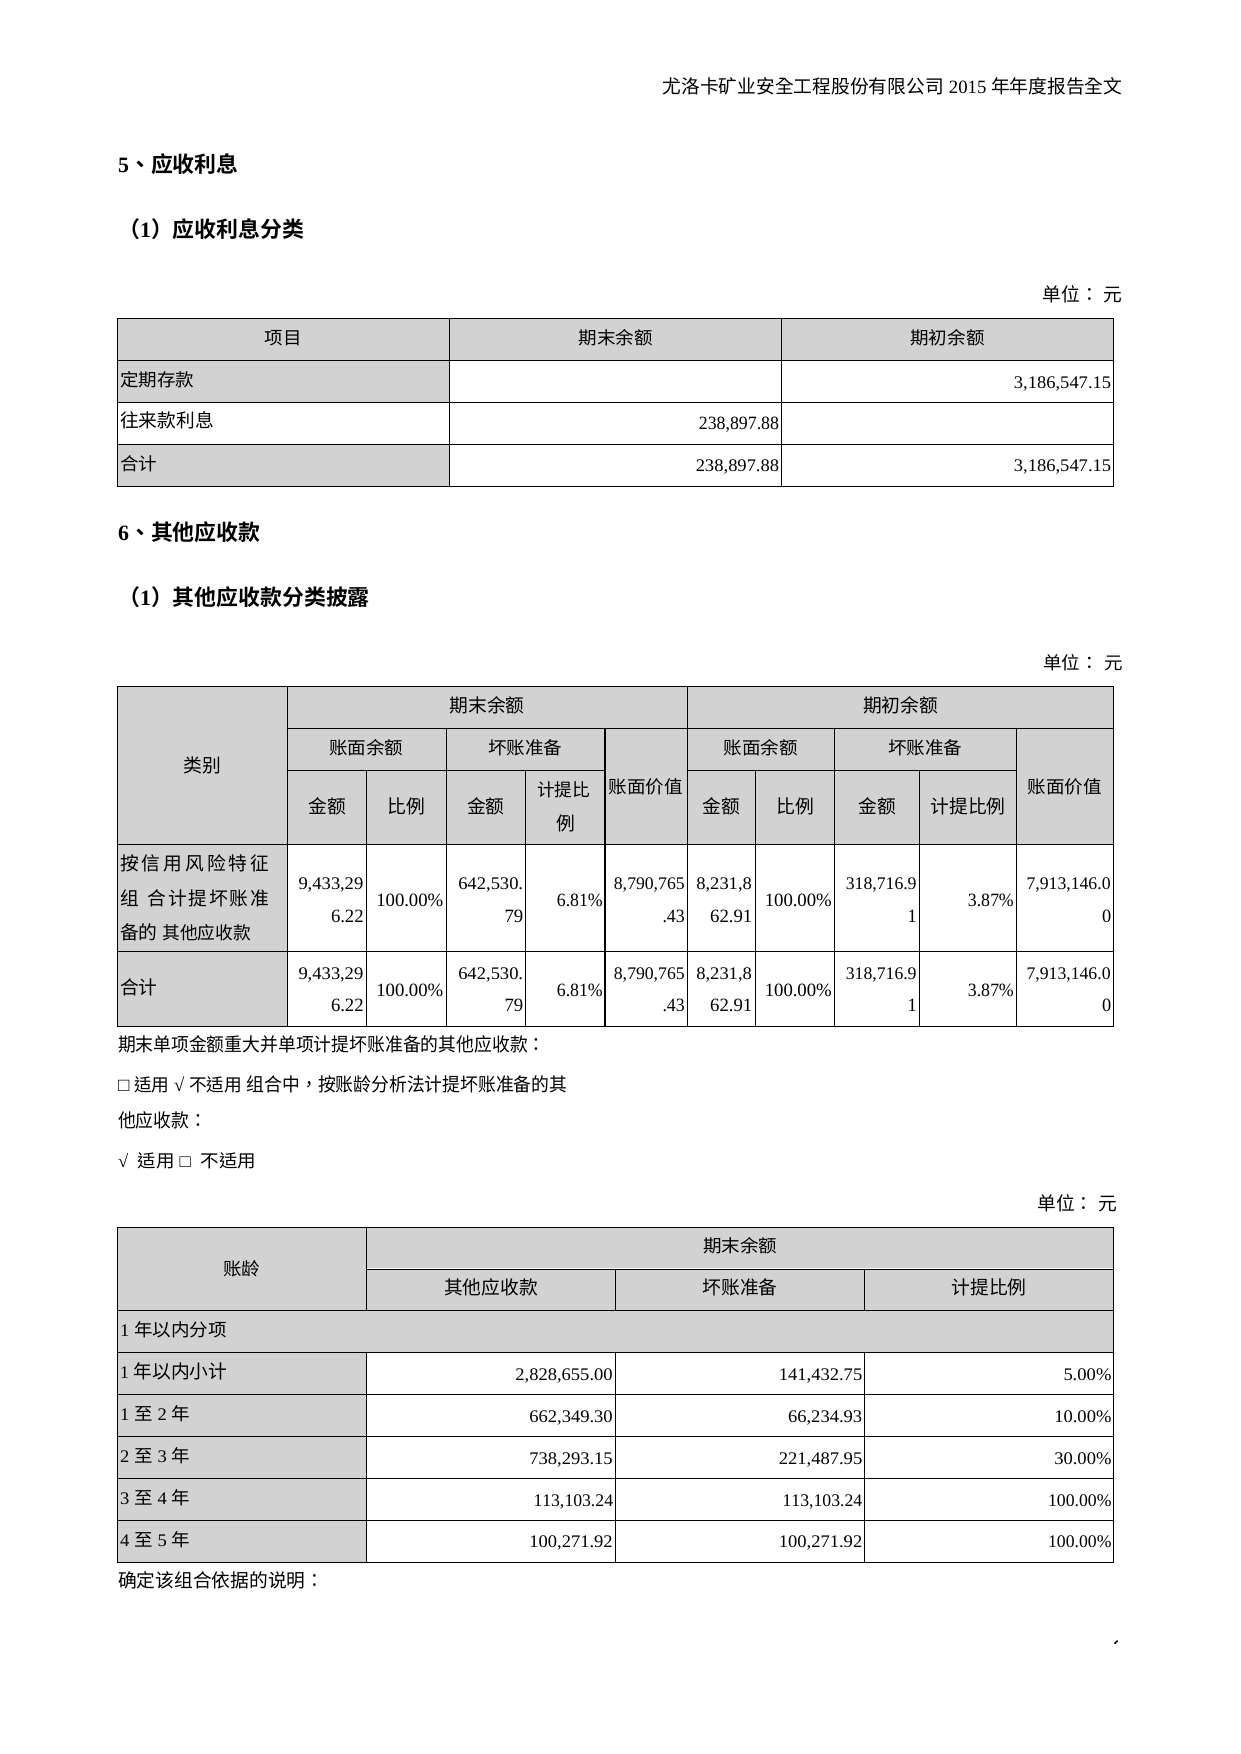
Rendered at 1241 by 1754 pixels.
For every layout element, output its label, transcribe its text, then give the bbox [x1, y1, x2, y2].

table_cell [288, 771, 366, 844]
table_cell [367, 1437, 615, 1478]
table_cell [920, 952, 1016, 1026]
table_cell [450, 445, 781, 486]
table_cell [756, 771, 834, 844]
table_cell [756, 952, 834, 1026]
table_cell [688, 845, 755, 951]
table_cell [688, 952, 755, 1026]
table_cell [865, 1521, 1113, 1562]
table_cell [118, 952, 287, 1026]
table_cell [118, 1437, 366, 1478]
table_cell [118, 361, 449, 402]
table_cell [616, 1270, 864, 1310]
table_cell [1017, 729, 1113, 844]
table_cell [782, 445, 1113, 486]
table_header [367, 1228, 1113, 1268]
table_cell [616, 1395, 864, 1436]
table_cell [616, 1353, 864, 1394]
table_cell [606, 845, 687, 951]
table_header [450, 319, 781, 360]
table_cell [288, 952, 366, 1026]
subtitle 5、应收利息 [118, 149, 1134, 179]
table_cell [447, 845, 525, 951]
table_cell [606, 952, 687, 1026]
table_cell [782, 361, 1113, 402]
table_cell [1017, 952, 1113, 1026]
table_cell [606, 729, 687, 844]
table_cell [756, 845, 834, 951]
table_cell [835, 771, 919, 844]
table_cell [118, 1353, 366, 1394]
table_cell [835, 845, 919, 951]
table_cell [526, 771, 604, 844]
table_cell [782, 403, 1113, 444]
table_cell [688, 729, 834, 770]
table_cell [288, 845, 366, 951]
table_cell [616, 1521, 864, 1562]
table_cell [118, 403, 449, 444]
text 单位： 元 [106, 651, 1122, 675]
text □ 适用 √ 不适用 组合中，按账龄分析法计提坏账准备的其他应收款： [118, 1071, 567, 1133]
subtitle 6、其他应收款 [118, 517, 1134, 547]
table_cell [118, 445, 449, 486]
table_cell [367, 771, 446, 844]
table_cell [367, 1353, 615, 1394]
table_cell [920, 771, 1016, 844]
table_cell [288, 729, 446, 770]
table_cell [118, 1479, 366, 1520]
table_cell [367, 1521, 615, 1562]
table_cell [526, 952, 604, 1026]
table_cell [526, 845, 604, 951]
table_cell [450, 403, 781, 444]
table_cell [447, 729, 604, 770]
subtitle （1）其他应收款分类披露 [118, 582, 1134, 612]
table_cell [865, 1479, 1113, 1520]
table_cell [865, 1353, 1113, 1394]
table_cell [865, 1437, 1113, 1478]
text 期末单项金额重大并单项计提坏账准备的其他应收款： [118, 1032, 567, 1057]
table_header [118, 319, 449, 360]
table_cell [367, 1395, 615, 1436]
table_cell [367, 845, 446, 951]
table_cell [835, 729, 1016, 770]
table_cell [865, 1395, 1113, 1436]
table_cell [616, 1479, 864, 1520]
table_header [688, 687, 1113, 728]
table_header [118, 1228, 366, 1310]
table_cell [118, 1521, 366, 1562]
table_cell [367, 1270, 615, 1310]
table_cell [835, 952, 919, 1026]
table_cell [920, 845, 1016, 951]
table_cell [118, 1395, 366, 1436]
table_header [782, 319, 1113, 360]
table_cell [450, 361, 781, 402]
text 单位： 元 [106, 281, 1122, 306]
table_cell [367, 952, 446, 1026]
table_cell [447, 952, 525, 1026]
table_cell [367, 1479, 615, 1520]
text 确定该组合依据的说明： [118, 1568, 1134, 1593]
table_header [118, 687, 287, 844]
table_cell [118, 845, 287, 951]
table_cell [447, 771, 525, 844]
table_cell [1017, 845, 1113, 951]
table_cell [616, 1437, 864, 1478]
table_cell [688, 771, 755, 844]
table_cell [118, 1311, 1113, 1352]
text √ 适用 □ 不适用 [118, 1149, 567, 1173]
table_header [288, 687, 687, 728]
text 单位： 元 [1037, 1190, 1134, 1215]
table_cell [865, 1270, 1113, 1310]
subtitle （1）应收利息分类 [118, 214, 1134, 244]
